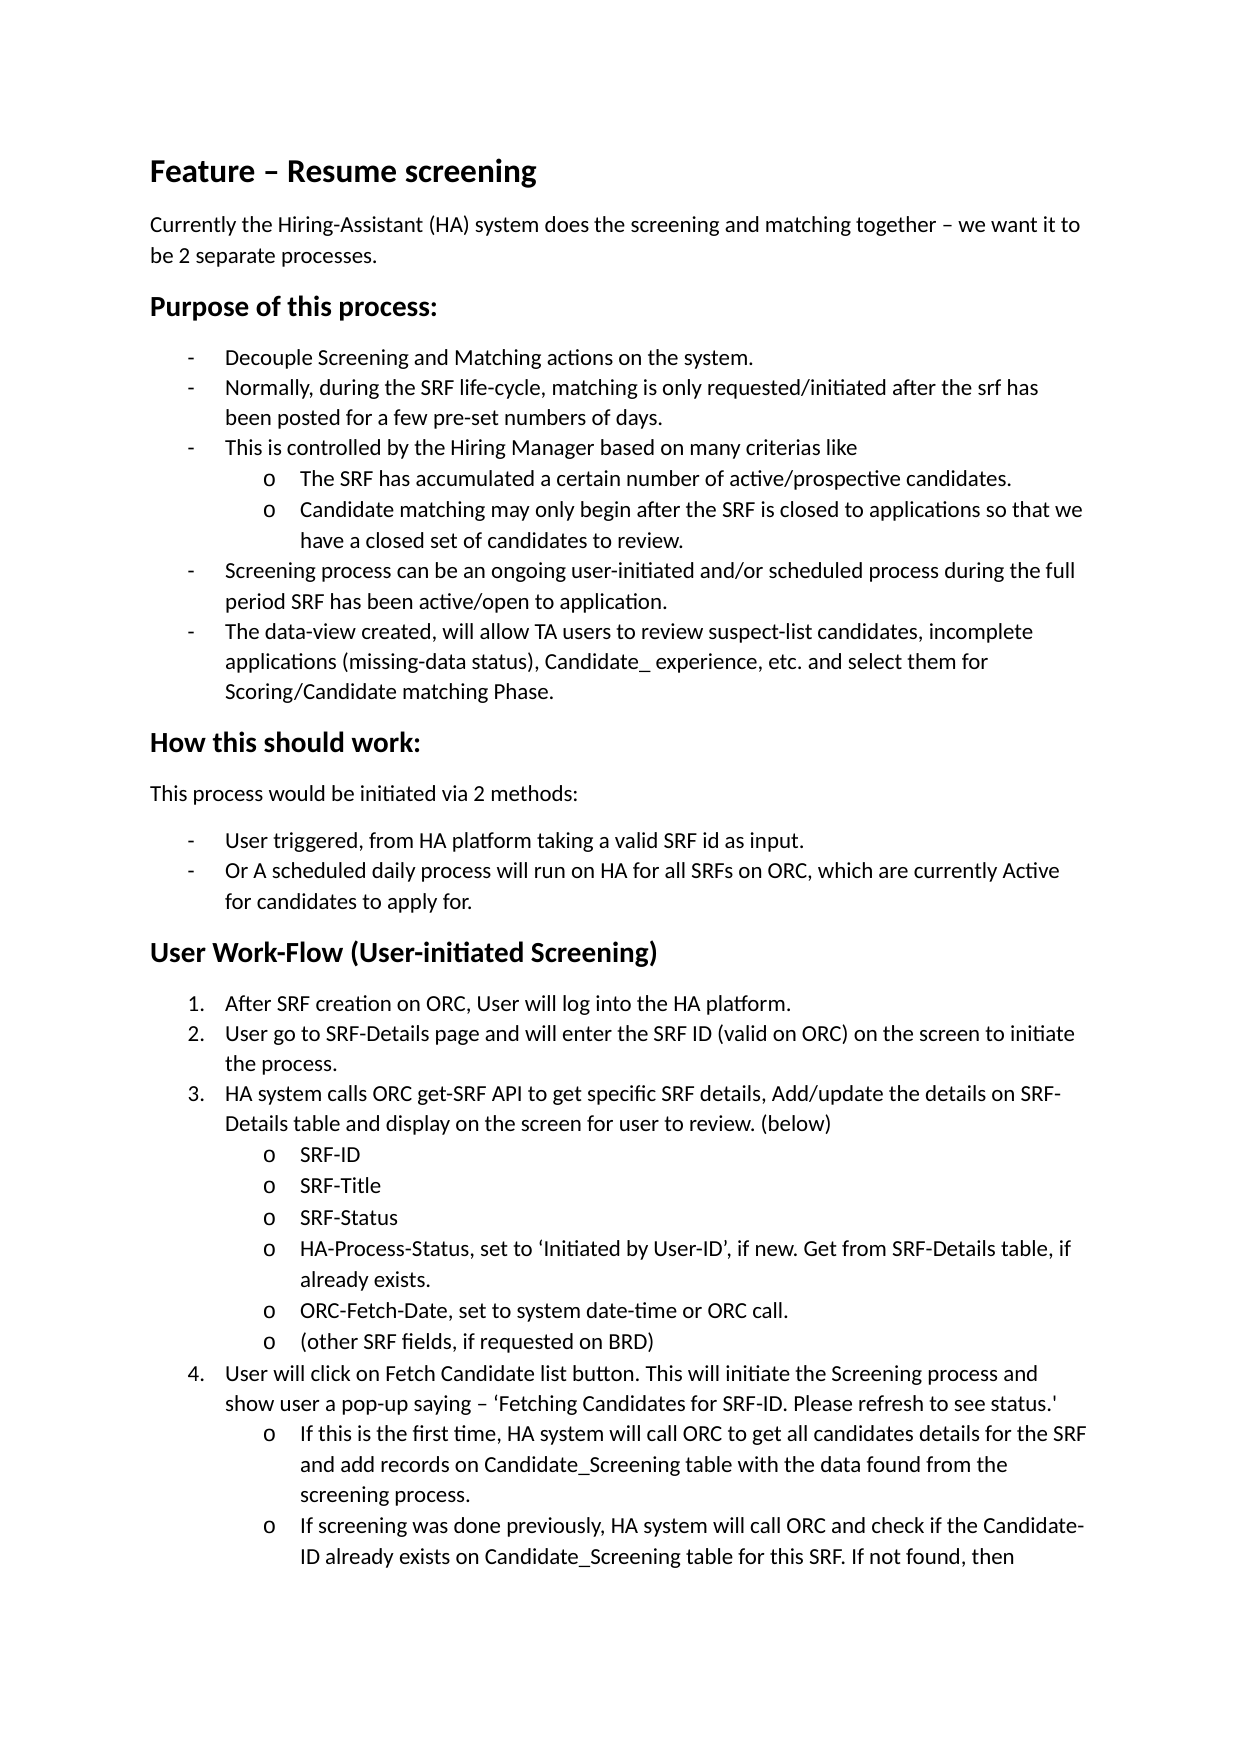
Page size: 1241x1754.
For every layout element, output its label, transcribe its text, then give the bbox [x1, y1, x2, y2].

text User Work-Flow (User-initiated Screening) [150, 934, 1090, 969]
list SRF-ID [262, 1140, 1090, 1169]
list After SRF creation on ORC, User will log into the HA platform. [187, 989, 1090, 1017]
text How this should work: [150, 724, 1090, 760]
list Normally, during the SRF life-cycle, matching is only requested/initiated after the srf has been posted for a few pre-set numbers of days. [187, 373, 1090, 431]
list SRF-Title [262, 1171, 1090, 1200]
list Screening process can be an ongoing user-initiated and/or scheduled process during the full period SRF has been active/open to application. [187, 557, 1090, 615]
list ORC-Fetch-Date, set to system date-time or ORC call. [262, 1296, 1090, 1325]
list HA system calls ORC get-SRF API to get specific SRF details, Add/update the details on SRF-Details table and display on the screen for user to review. (below) [187, 1079, 1090, 1138]
list (other SRF fields, if requested on BRD) [262, 1327, 1090, 1356]
text Currently the Hiring-Assistant (HA) system does the screening and matching together – we want it to be 2 separate processes. [150, 211, 1090, 269]
list Decouple Screening and Matching actions on the system. [187, 343, 1090, 371]
list User will click on Fetch Candidate list button. This will initiate the Screening process and show user a pop-up saying – ‘Fetching Candidates for SRF-ID. Please refresh to see status.' [187, 1359, 1090, 1417]
list HA-Process-Status, set to ‘Initiated by User-ID’, if new. Get from SRF-Details table, if already exists. [262, 1234, 1090, 1293]
text Feature – Resume screening [150, 150, 1090, 191]
list The SRF has accumulated a certain number of active/prospective candidates. [262, 464, 1090, 493]
list If this is the first time, HA system will call ORC to get all candidates details for the SRF and add records on Candidate_Screening table with the data found from the screening process. [262, 1419, 1090, 1509]
list If screening was done previously, HA system will call ORC and check if the Candidate-ID already exists on Candidate_Screening table for this SRF. If not found, then [262, 1511, 1090, 1570]
list This is controlled by the Hiring Manager based on many criterias like [187, 433, 1090, 461]
list User triggered, from HA platform taking a valid SRF id as input. [187, 826, 1090, 854]
list Or A scheduled daily process will run on HA for all SRFs on ORC, which are currently Active for candidates to apply for. [187, 857, 1090, 915]
list The data-view created, will allow TA users to review suspect-list candidates, incomplete applications (missing-data status), Candidate_ experience, etc. and select them for Scoring/Candidate matching Phase. [187, 617, 1090, 706]
text This process would be initiated via 2 methods: [150, 779, 1090, 807]
list User go to SRF-Details page and will enter the SRF ID (valid on ORC) on the screen to initiate the process. [187, 1019, 1090, 1077]
text Purpose of this process: [150, 288, 1090, 323]
list Candidate matching may only begin after the SRF is closed to applications so that we have a closed set of candidates to review. [262, 495, 1090, 554]
list SRF-Status [262, 1203, 1090, 1232]
